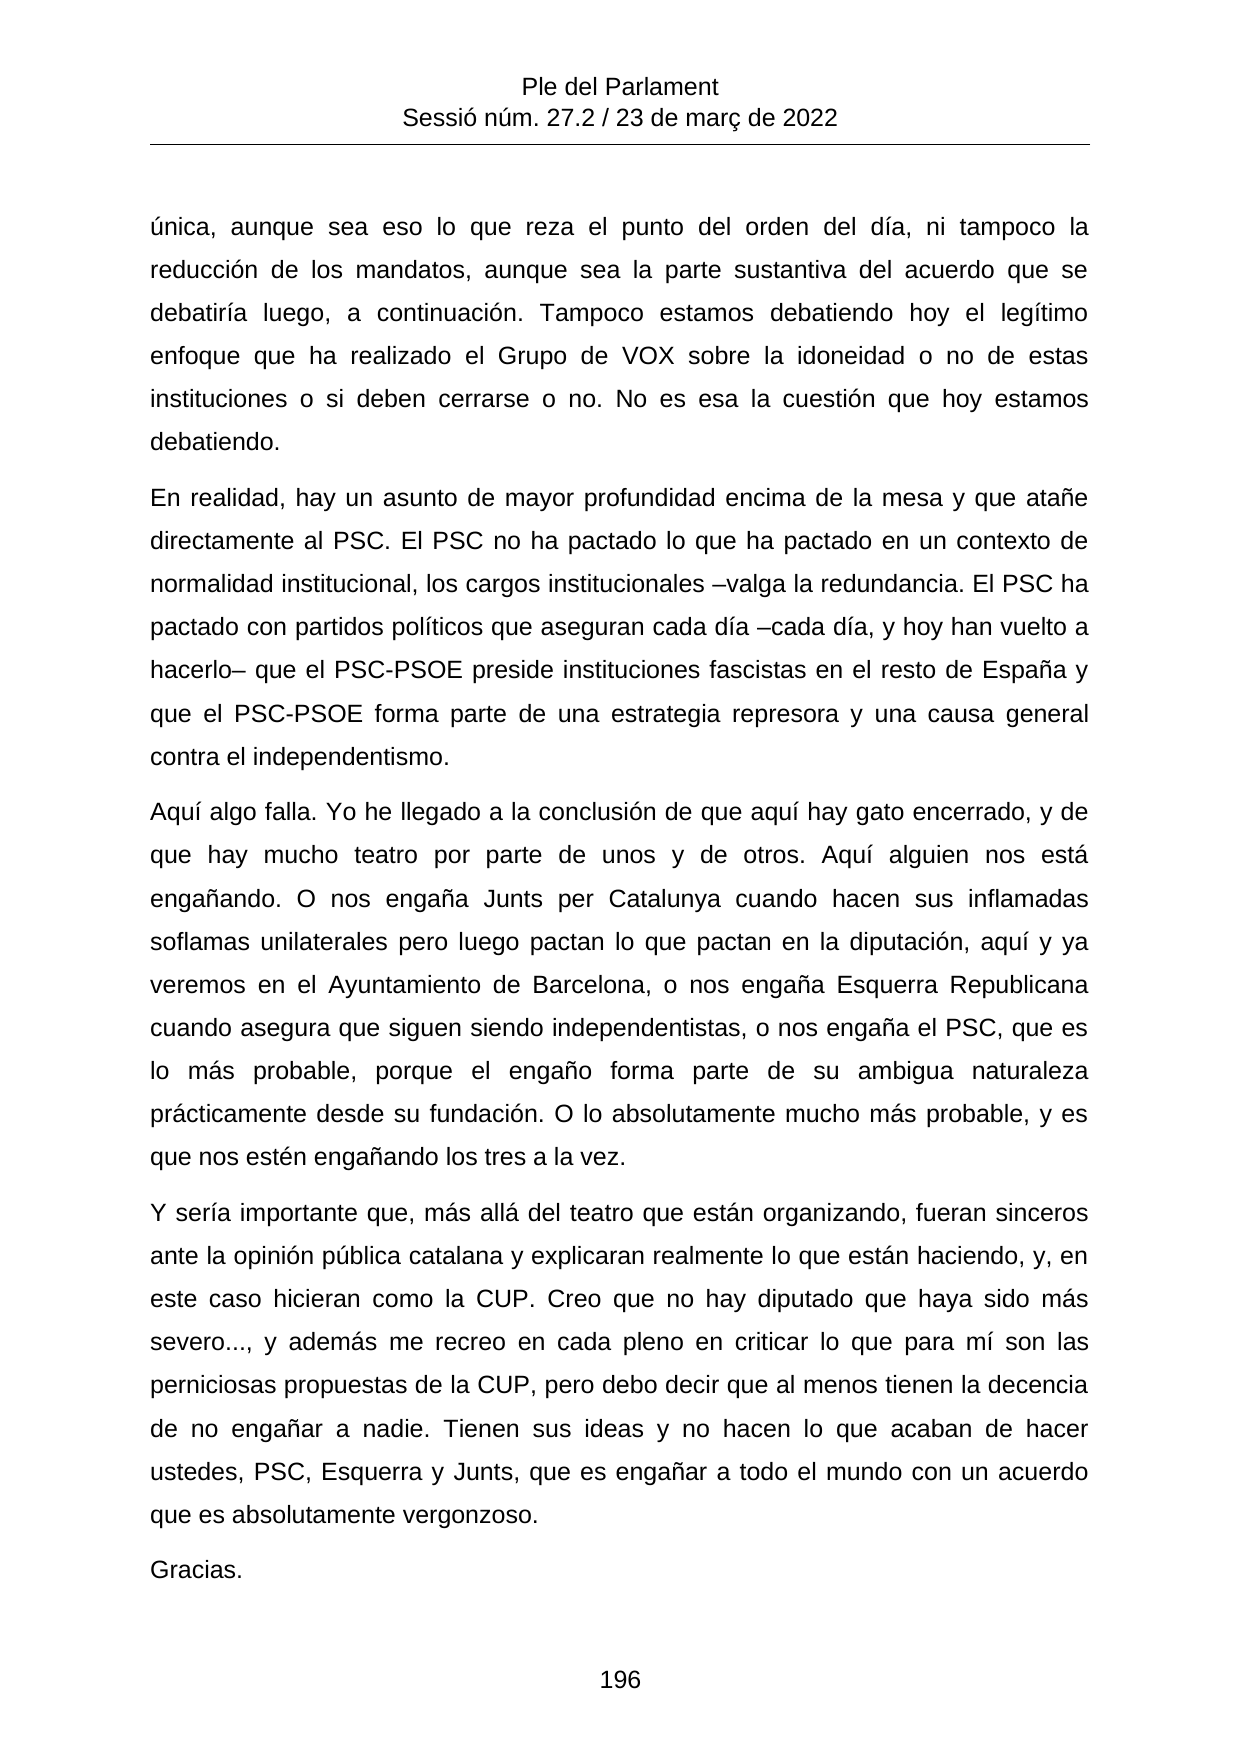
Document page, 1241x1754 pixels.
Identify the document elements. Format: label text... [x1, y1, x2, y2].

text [150, 212, 1090, 456]
text Y sería importante que, más allá del teatro que están organizando, fueran sinceros ante la opinión pública catalana y explicaran realmente lo que están haciendo, y, en este caso hicieran como la CUP. Creo que no hay diputado que haya sido más severo..., y además me recreo en cada pleno en criticar lo que para mí son las perniciosas propuestas de la CUP, pero debo decir que al menos tienen la decencia de no engañar a nadie. Tienen sus ideas y no hacen lo que acaban de hacer ustedes, PSC, Esquerra y Junts, que es engañar a todo el mundo con un acuerdo que es absolutamente vergonzoso. [150, 1198, 1090, 1529]
text Aquí algo falla. Yo he llegado a la conclusión de que aquí hay gato encerrado, y de que hay mucho teatro por parte de unos y de otros. Aquí alguien nos está engañando. O nos engaña Junts per Catalunya cuando hacen sus inflamadas soflamas unilaterales pero luego pactan lo que pactan en la diputación, aquí y ya veremos en el Ayuntamiento de Barcelona, o nos engaña Esquerra Republicana cuando asegura que siguen siendo independentistas, o nos engaña el PSC, que es lo más probable, porque el engaño forma parte de su ambigua naturaleza prácticamente desde su fundación. O lo absolutamente mucho más probable, y es que nos estén engañando los tres a la vez. [150, 797, 1090, 1171]
text En realidad, hay un asunto de mayor profundidad encima de la mesa y que atañe directamente al PSC. El PSC no ha pactado lo que ha pactado en un contexto de normalidad institucional, los cargos institucionales –valga la redundancia. El PSC ha pactado con partidos políticos que aseguran cada día –cada día, y hoy han vuelto a hacerlo– que el PSC-PSOE preside instituciones fascistas en el resto de España y que el PSC-PSOE forma parte de una estrategia represora y una causa general contra el independentismo. [150, 483, 1090, 771]
text Gracias. [150, 1556, 1090, 1584]
